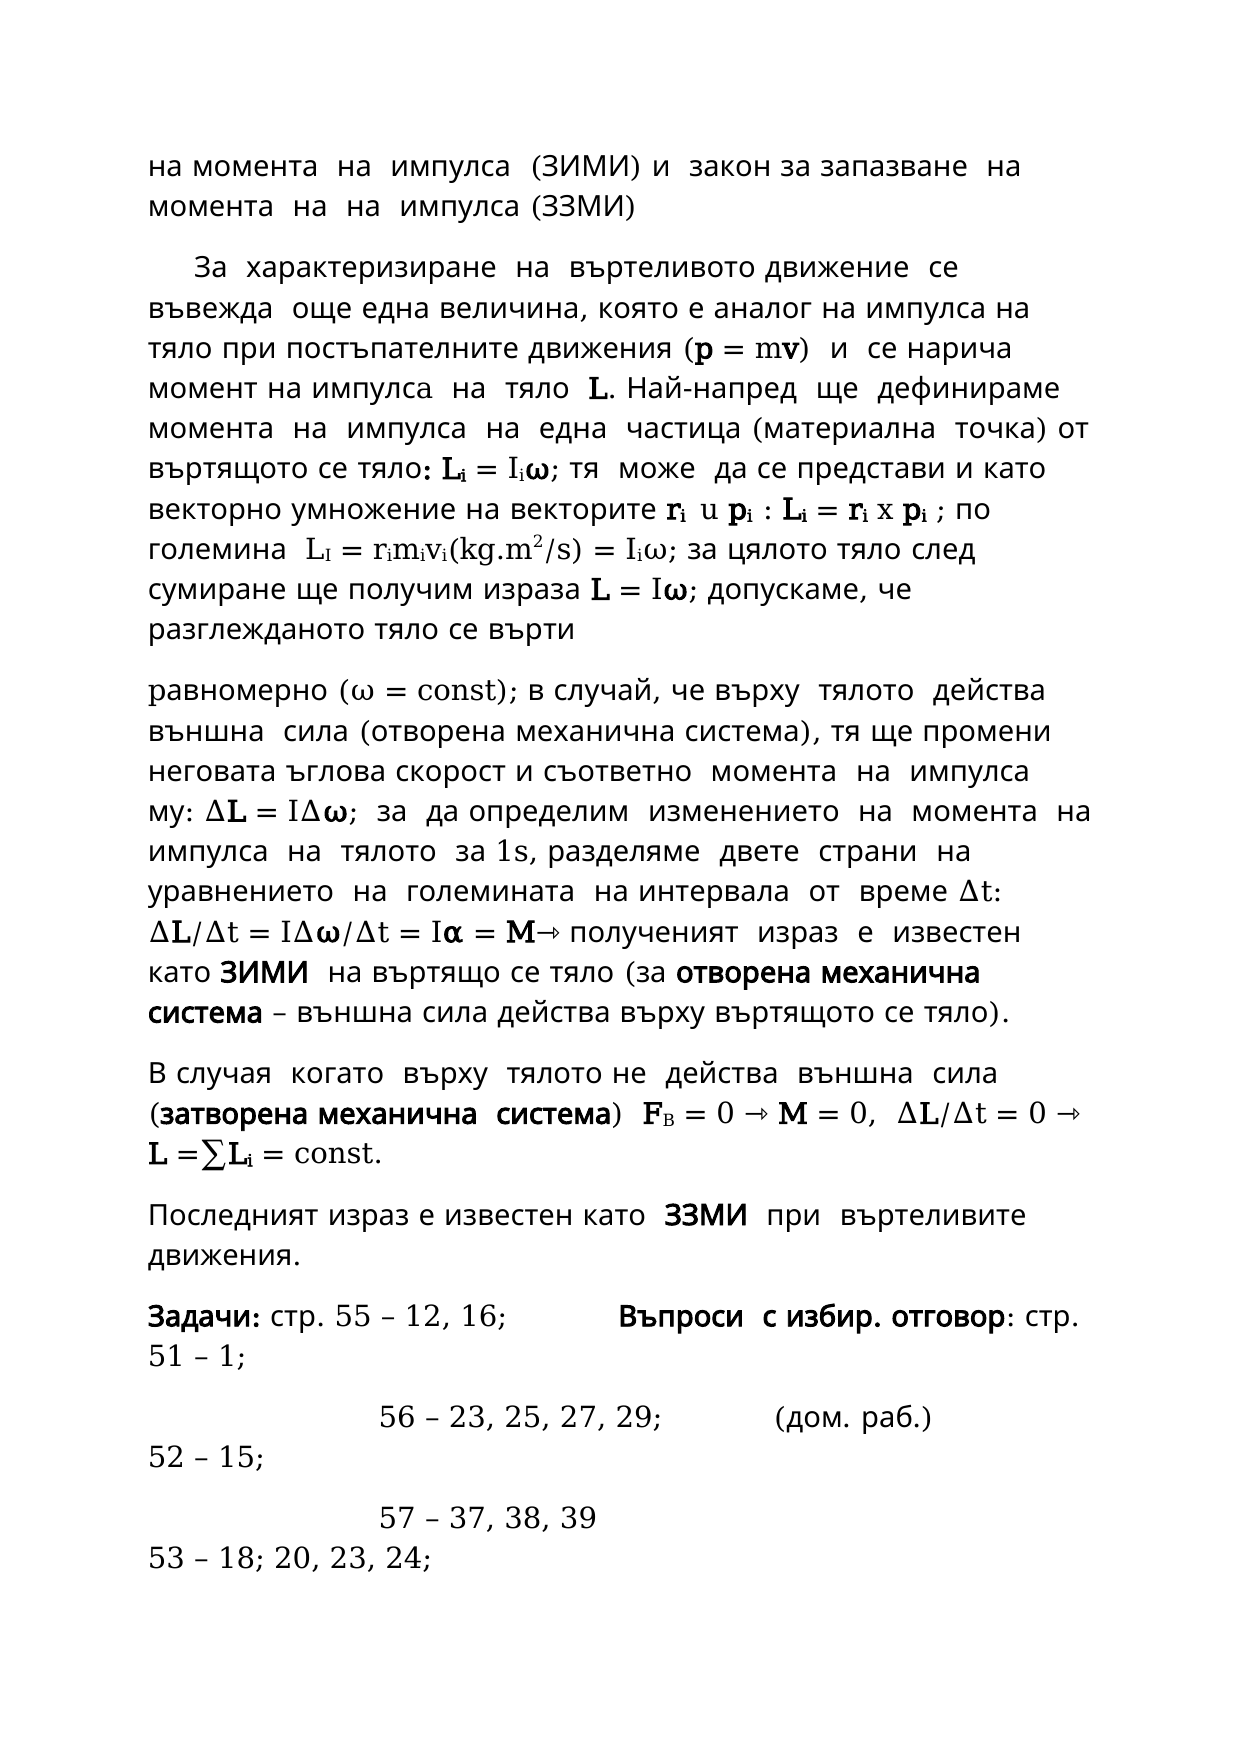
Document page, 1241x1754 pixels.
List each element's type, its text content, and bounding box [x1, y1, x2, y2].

text 56 – 23, 25, 27, 29; (дом. раб.) 52 – 15; [148, 1398, 1093, 1474]
text pавномерно (ω = const); в случай, че върху тялото действа външна сила (отворена механична система), тя ще промени неговата ъглова скорост и съответно момента на импулса му: ∆L = I∆ω; за да определим изменението на момента на импулса на тялото за 1s, разделяме двете страни на уравнението на големината на интервала от време ∆t: ∆L/∆t = I∆ω/∆t = Iα = M⇾ полученият израз е известен като ЗИМИ на въртящо се тяло (за отворена механична система – външна сила действа върху въртящото се тяло). [148, 672, 1093, 1028]
text В случая когато върху тялото не действа външна сила (затворена механична система) FB = 0 ⇾ M = 0, ∆L/∆t = 0 ⇾ L =∑Li = const. [148, 1054, 1093, 1170]
text Последният израз е известен като ЗЗМИ при въртеливите движения. [148, 1196, 1093, 1271]
text 57 – 37, 38, 39 53 – 18; 20, 23, 24; [148, 1500, 1093, 1575]
text За характеризиране на въртеливото движение се въвежда още една величина, която е аналог на импулса на тяло при постъпателните движения (p = mv) и се нарича момент на импулсa на тяло L. Най-напред ще дефинираме момента на импулса на една частица (материална точка) от въртящото се тяло: Li = Iiω; тя може да се представи и като векторно умножение на векторите ri u pi : Li = ri x pi ; по големина LI = rimivi(kg.m2/s) = Iiω; за цялото тяло след сумиране ще получим израза L = Iω; допускаме, че разглежданото тяло се върти [148, 249, 1093, 646]
text на момента на импулса (ЗИМИ) и закон за запазване на момента на на импулса (ЗЗМИ) [148, 148, 1093, 223]
text Задачи: стр. 55 – 12, 16; Въпроси с избир. отговор: стр. 51 – 1; [148, 1297, 1093, 1372]
